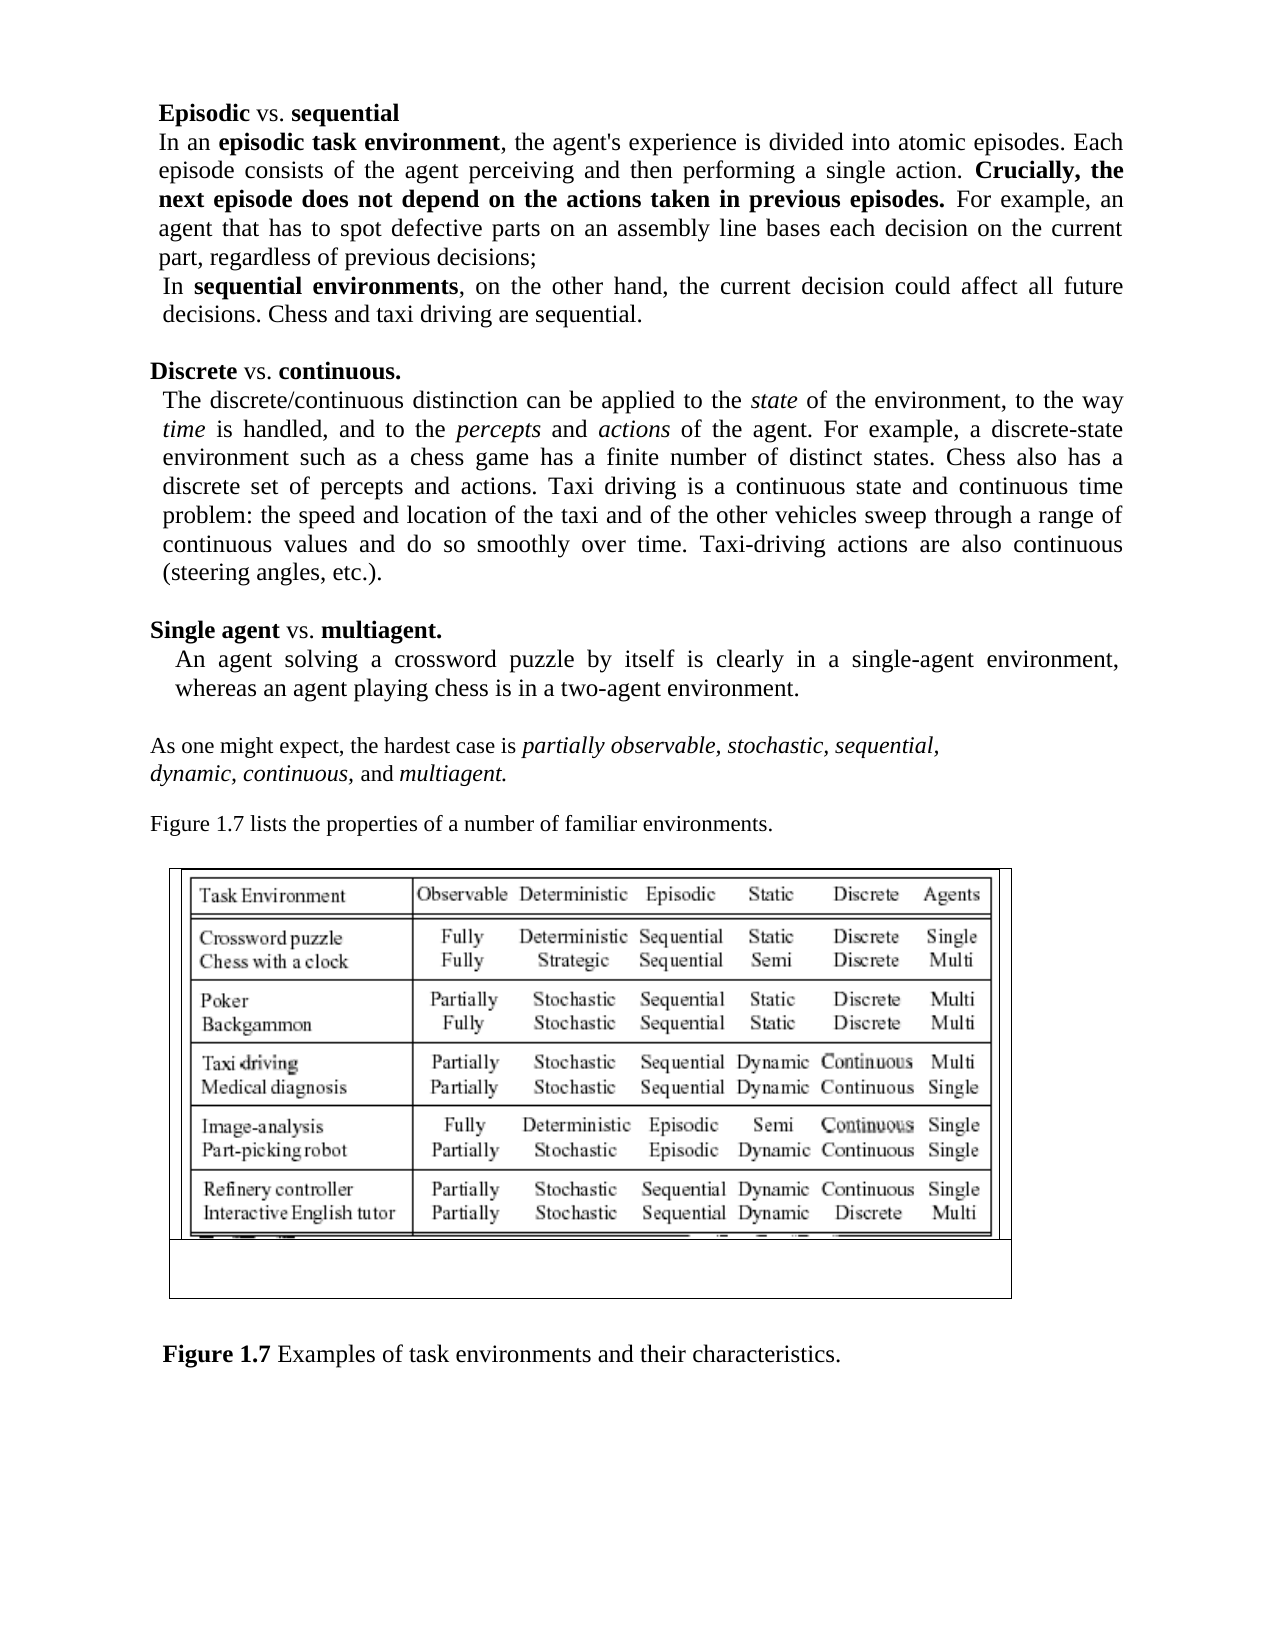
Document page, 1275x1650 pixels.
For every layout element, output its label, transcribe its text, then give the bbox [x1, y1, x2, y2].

text In sequential environments, on the other hand, the current decision could affect all future decisions. Chess and taxi driving are sequential. [162, 271, 1124, 328]
text In an episodic task environment, the agent's experience is divided into atomic episodes. Each episode consists of the agent perceiving and then performing a single action. Crucially, the next episode does not depend on the actions taken in previous episodes. For example, an agent that has to spot defective parts on an assembly line bases each decision on the current part, regardless of previous decisions; [158, 127, 1124, 271]
text Figure 1.7 Examples of task environments and their characteristics. [162, 1339, 1120, 1368]
text The discrete/continuous distinction can be applied to the state of the environment, to the way time is handled, and to the percepts and actions of the agent. For example, a discrete-state environment such as a chess game has a finite number of distinct states. Chess also has a discrete set of percepts and actions. Taxi driving is a continuous state and continuous time problem: the speed and location of the taxi and of the other vehicles sweep through a range of continuous values and do so smoothly over time. Taxi-driving actions are also continuous (steering angles, etc.). [162, 385, 1124, 587]
picture [182, 870, 999, 1239]
text Discrete vs. continuous. [150, 356, 1124, 385]
subtitle Episodic vs. sequential [158, 98, 1125, 127]
subtitle Single agent vs. multiagent. [150, 615, 1125, 644]
text As one might expect, the hardest case is partially observable, stochastic, sequential, dynamic, continuous, and multiagent. [150, 731, 1002, 786]
text Figure 1.7 lists the properties of a number of familiar environments. [150, 810, 1125, 836]
text An agent solving a crossword puzzle by itself is clearly in a single-agent environment, whereas an agent playing chess is in a two-agent environment. [175, 644, 1120, 702]
